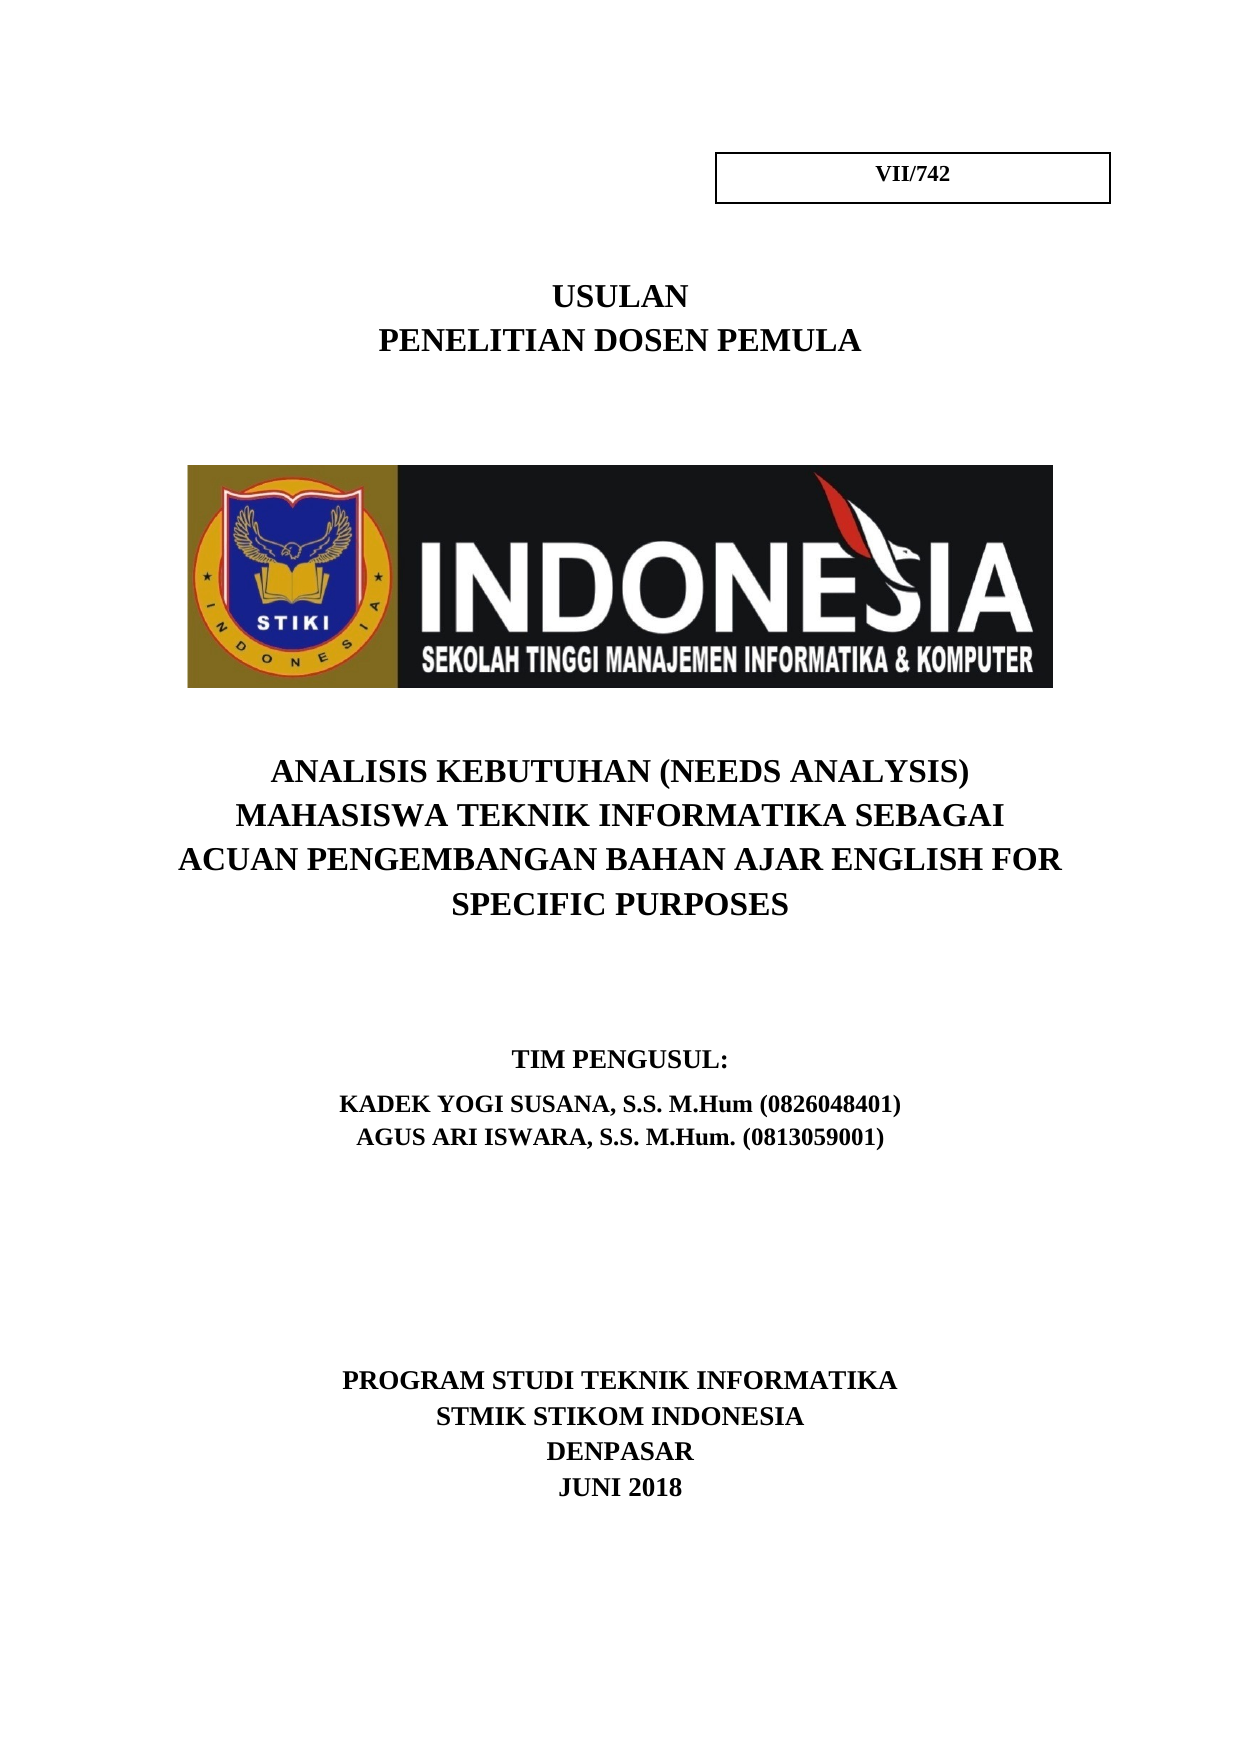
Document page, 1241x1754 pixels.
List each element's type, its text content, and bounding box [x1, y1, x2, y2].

text ANALISIS KEBUTUHAN (NEEDS ANALYSIS) [177, 752, 1063, 790]
text KADEK YOGI SUSANA, S.S. M.Hum (0826048401) [177, 1089, 1063, 1118]
text MAHASISWA TEKNIK INFORMATIKA SEBAGAI ACUAN PENGEMBANGAN BAHAN AJAR ENGLISH FOR SPECIFIC PURPOSES [177, 796, 1063, 922]
text TIM PENGUSUL: [177, 1043, 1063, 1074]
text JUNI 2018 [177, 1471, 1063, 1502]
text USULAN [177, 277, 1063, 315]
text STMIK STIKOM INDONESIA [177, 1399, 1063, 1431]
text AGUS ARI ISWARA, S.S. M.Hum. (0813059001) [177, 1122, 1063, 1151]
text PENELITIAN DOSEN PEMULA [177, 321, 1063, 359]
picture [187, 465, 1053, 688]
text DENPASAR [177, 1435, 1063, 1466]
text PROGRAM STUDI TEKNIK INFORMATIKA [177, 1364, 1063, 1395]
